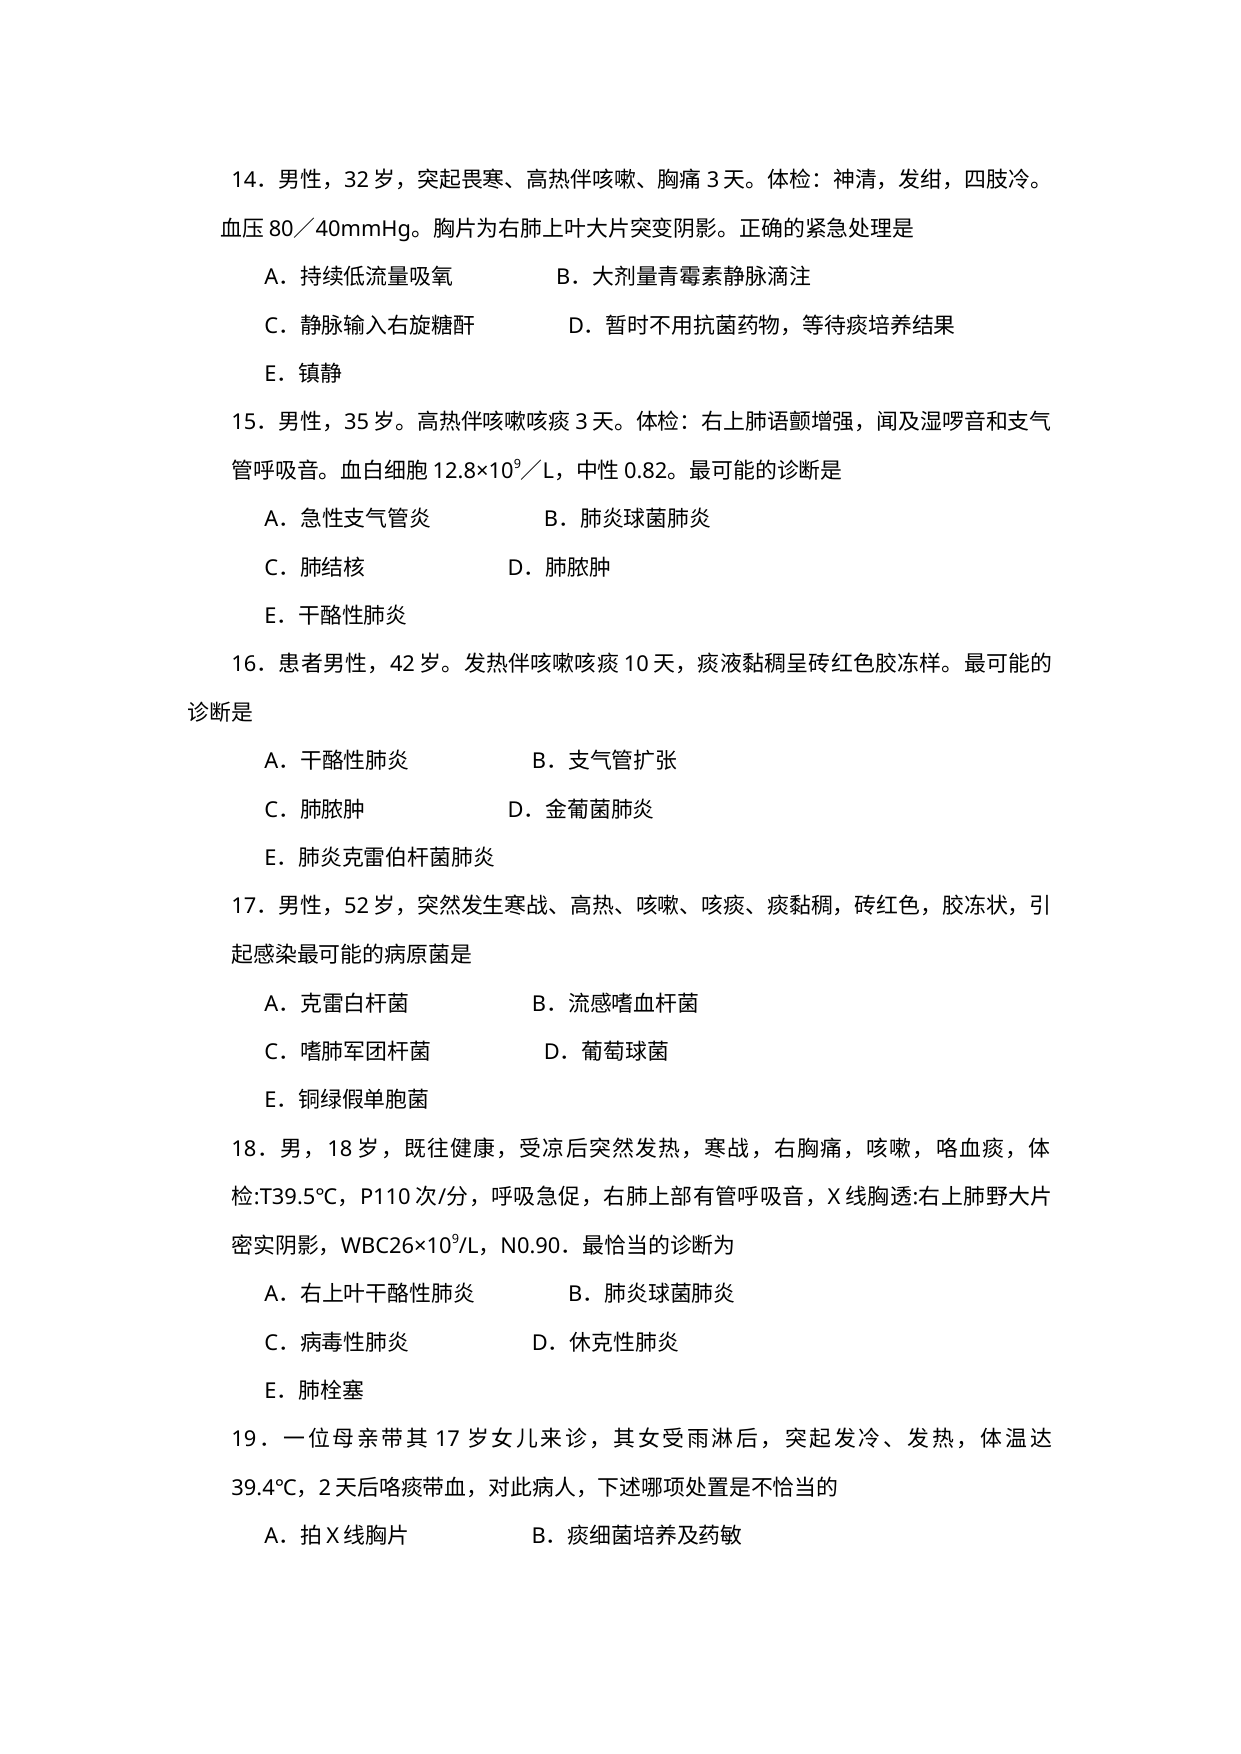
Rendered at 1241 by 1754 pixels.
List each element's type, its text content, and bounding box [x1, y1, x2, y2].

text 18．男，18岁，既往健康，受凉后突然发热，寒战，右胸痛，咳嗽，咯血痰，体检:T39.5℃，P110次/分，呼吸急促，右肺上部有管呼吸音，X线胸透:右上肺野大片密实阴影，WBC26×109/L，N0.90．最恰当的诊断为 [231, 1130, 1053, 1260]
text A．急性支气管炎 B．肺炎球菌肺炎 [187, 501, 1053, 534]
text C．静脉输入右旋糖酐 D．暂时不用抗菌药物，等待痰培养结果 [187, 307, 1053, 340]
text A．拍X线胸片 B．痰细菌培养及药敏 [187, 1518, 1053, 1551]
text A．克雷白杆菌 B．流感嗜血杆菌 [187, 985, 1053, 1018]
text E．镇静 [187, 356, 1053, 388]
text A．右上叶干酪性肺炎 B．肺炎球菌肺炎 [187, 1276, 1053, 1309]
text C．嗜肺军团杆菌 D．葡萄球菌 [187, 1034, 1053, 1066]
text E．铜绿假单胞菌 [187, 1082, 1053, 1114]
text 14．男性，32岁，突起畏寒、高热伴咳嗽、胸痛3天。体检：神清，发绀，四肢冷。血压80／40mmHg。胸片为右肺上叶大片突变阴影。正确的紧急处理是 [220, 162, 1053, 243]
text C．病毒性肺炎 D．休克性肺炎 [187, 1324, 1053, 1357]
text 15．男性，35岁。高热伴咳嗽咳痰3天。体检：右上肺语颤增强，闻及湿啰音和支气管呼吸音。血白细胞12.8×109／L，中性0.82。最可能的诊断是 [231, 404, 1053, 485]
text C．肺结核 D．肺脓肿 [187, 549, 1053, 582]
text C．肺脓肿 D．金葡菌肺炎 [187, 792, 1053, 824]
text 16．患者男性，42岁。发热伴咳嗽咳痰10天，痰液黏稠呈砖红色胶冻样。最可能的诊断是 [187, 646, 1053, 727]
text E．肺炎克雷伯杆菌肺炎 [187, 840, 1053, 872]
text A．持续低流量吸氧 B．大剂量青霉素静脉滴注 [187, 259, 1053, 292]
text A．干酪性肺炎 B．支气管扩张 [187, 743, 1053, 776]
text E．肺栓塞 [187, 1373, 1053, 1405]
text 19．一位母亲带其17岁女儿来诊，其女受雨淋后，突起发冷、发热，体温达39.4℃，2天后咯痰带血，对此病人，下述哪项处置是不恰当的 [231, 1421, 1053, 1502]
text E．干酪性肺炎 [187, 598, 1053, 630]
text 17．男性，52岁，突然发生寒战、高热、咳嗽、咳痰、痰黏稠，砖红色，胶冻状，引起感染最可能的病原菌是 [231, 888, 1053, 969]
